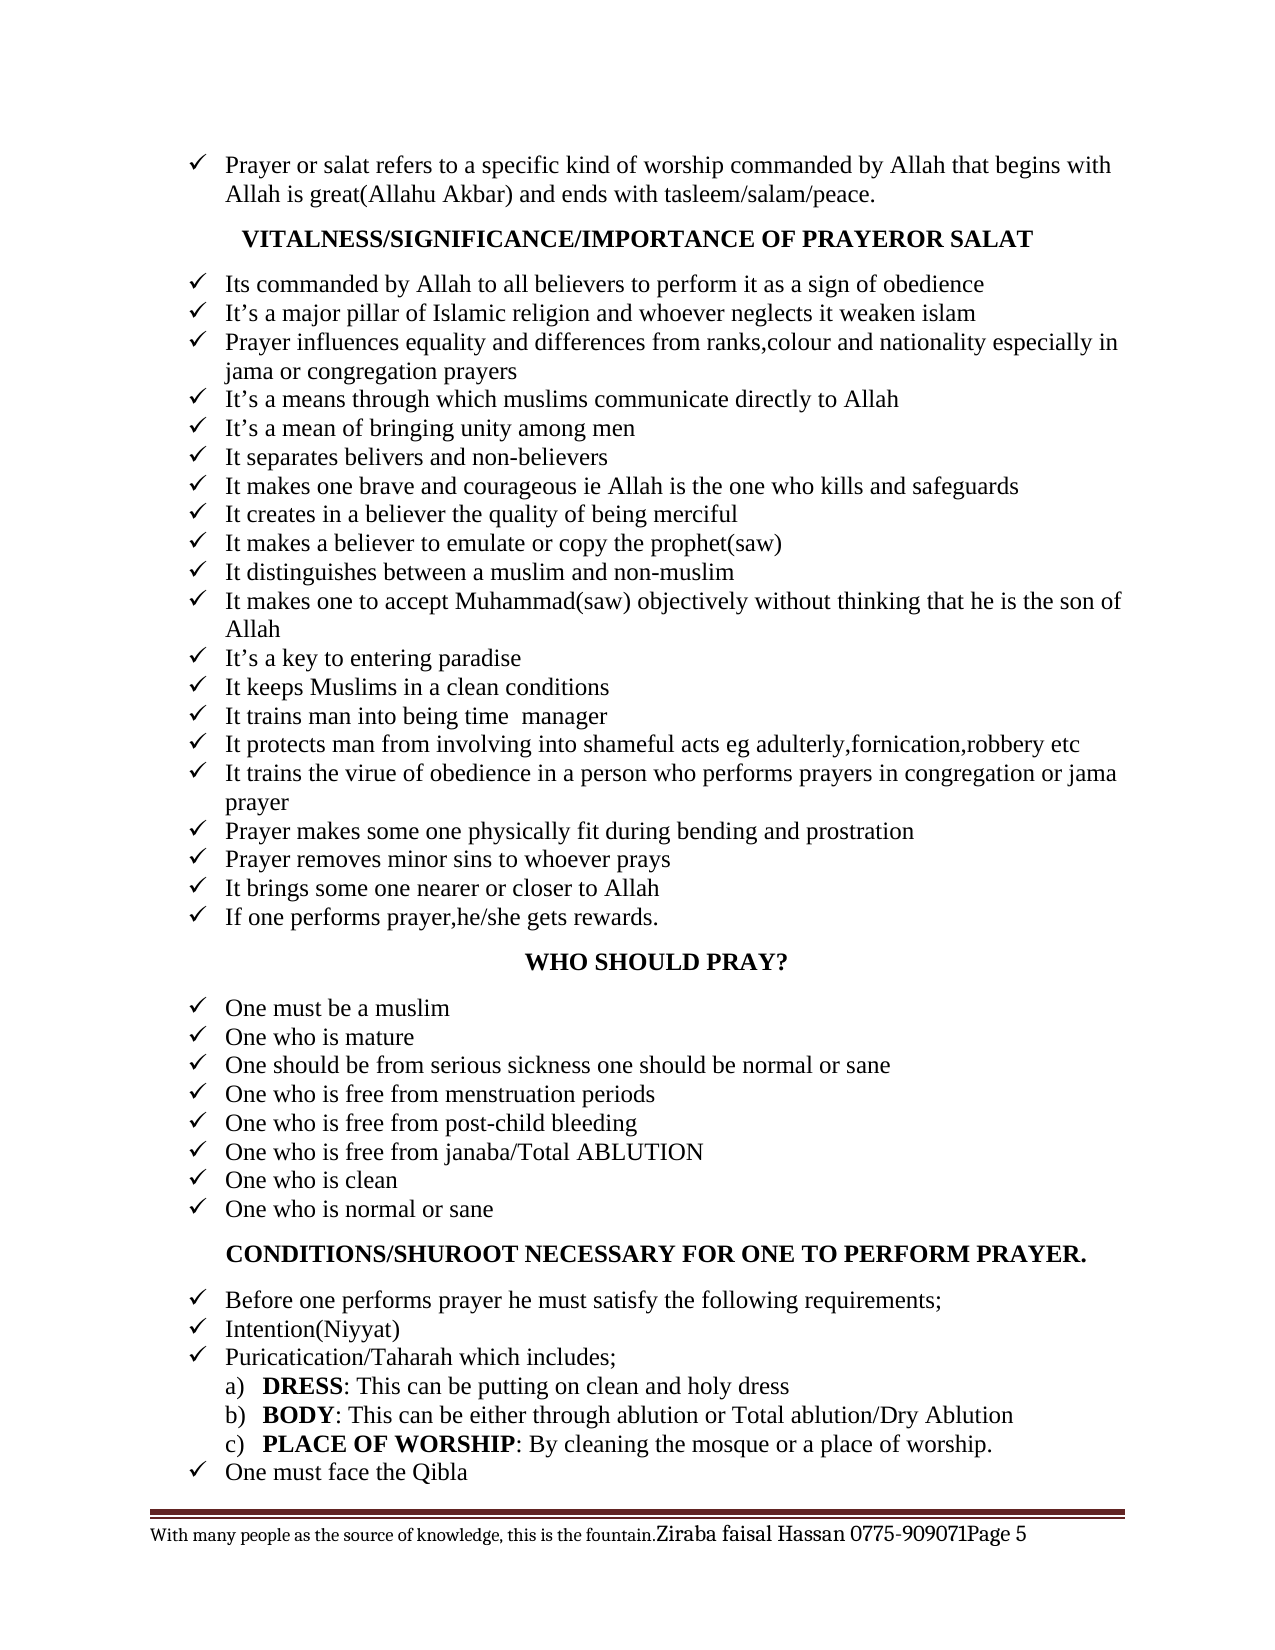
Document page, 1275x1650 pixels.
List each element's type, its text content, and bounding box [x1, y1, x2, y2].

text WHO SHOULD PRAY? [187, 947, 1125, 976]
list One who is normal or sane [187, 1194, 1125, 1223]
list One who is free from menstruation periods [187, 1079, 1125, 1108]
list It makes one brave and courageous ie Allah is the one who kills and safeguards [187, 471, 1125, 499]
list It’s a means through which muslims communicate directly to Allah [187, 384, 1125, 413]
list Prayer or salat refers to a specific kind of worship commanded by Allah that begins with Allah is great(Allahu Akbar) and ends with tasleem/salam/peace. [187, 150, 1125, 207]
list Intention(Niyyat) [187, 1314, 1125, 1342]
list PLACE OF WORSHIP: By cleaning the mosque or a place of worship. [225, 1429, 1125, 1457]
list One who is free from janaba/Total ABLUTION [187, 1137, 1125, 1165]
list Its commanded by Allah to all believers to perform it as a sign of obedience [187, 269, 1125, 298]
list It makes a believer to emulate or copy the prophet(saw) [187, 528, 1125, 557]
list It’s a mean of bringing unity among men [187, 413, 1125, 442]
list It trains man into being time manager [187, 701, 1125, 729]
list Prayer influences equality and differences from ranks,colour and nationality especially in jama or congregation prayers [187, 327, 1125, 384]
list If one performs prayer,he/she gets rewards. [187, 902, 1125, 931]
list Puricatication/Taharah which includes; [187, 1342, 1125, 1371]
list It protects man from involving into shameful acts eg adulterly,fornication,robbery etc [187, 729, 1125, 758]
list One should be from serious sickness one should be normal or sane [187, 1050, 1125, 1079]
list BODY: This can be either through ablution or Total ablution/Dry Ablution [225, 1400, 1125, 1429]
list It brings some one nearer or closer to Allah [187, 873, 1125, 902]
list It keeps Muslims in a clean conditions [187, 672, 1125, 701]
text VITALNESS/SIGNIFICANCE/IMPORTANCE OF PRAYEROR SALAT [150, 224, 1125, 253]
list One who is free from post-child bleeding [187, 1108, 1125, 1137]
list Prayer removes minor sins to whoever prays [187, 844, 1125, 873]
list It creates in a believer the quality of being merciful [187, 499, 1125, 528]
list One who is clean [187, 1165, 1125, 1194]
list Before one performs prayer he must satisfy the following requirements; [187, 1285, 1125, 1314]
list It’s a key to entering paradise [187, 643, 1125, 672]
list It makes one to accept Muhammad(saw) objectively without thinking that he is the son of Allah [187, 586, 1125, 643]
list One must face the Qibla [187, 1457, 1125, 1486]
list It’s a major pillar of Islamic religion and whoever neglects it weaken islam [187, 298, 1125, 327]
list It distinguishes between a muslim and non-muslim [187, 557, 1125, 586]
list One who is mature [187, 1022, 1125, 1050]
list Prayer makes some one physically fit during bending and prostration [187, 816, 1125, 844]
list It trains the virue of obedience in a person who performs prayers in congregation or jama prayer [187, 758, 1125, 816]
list It separates belivers and non-believers [187, 442, 1125, 471]
text CONDITIONS/SHUROOT NECESSARY FOR ONE TO PERFORM PRAYER. [187, 1239, 1125, 1268]
list One must be a muslim [187, 993, 1125, 1022]
list DRESS: This can be putting on clean and holy dress [225, 1371, 1125, 1400]
